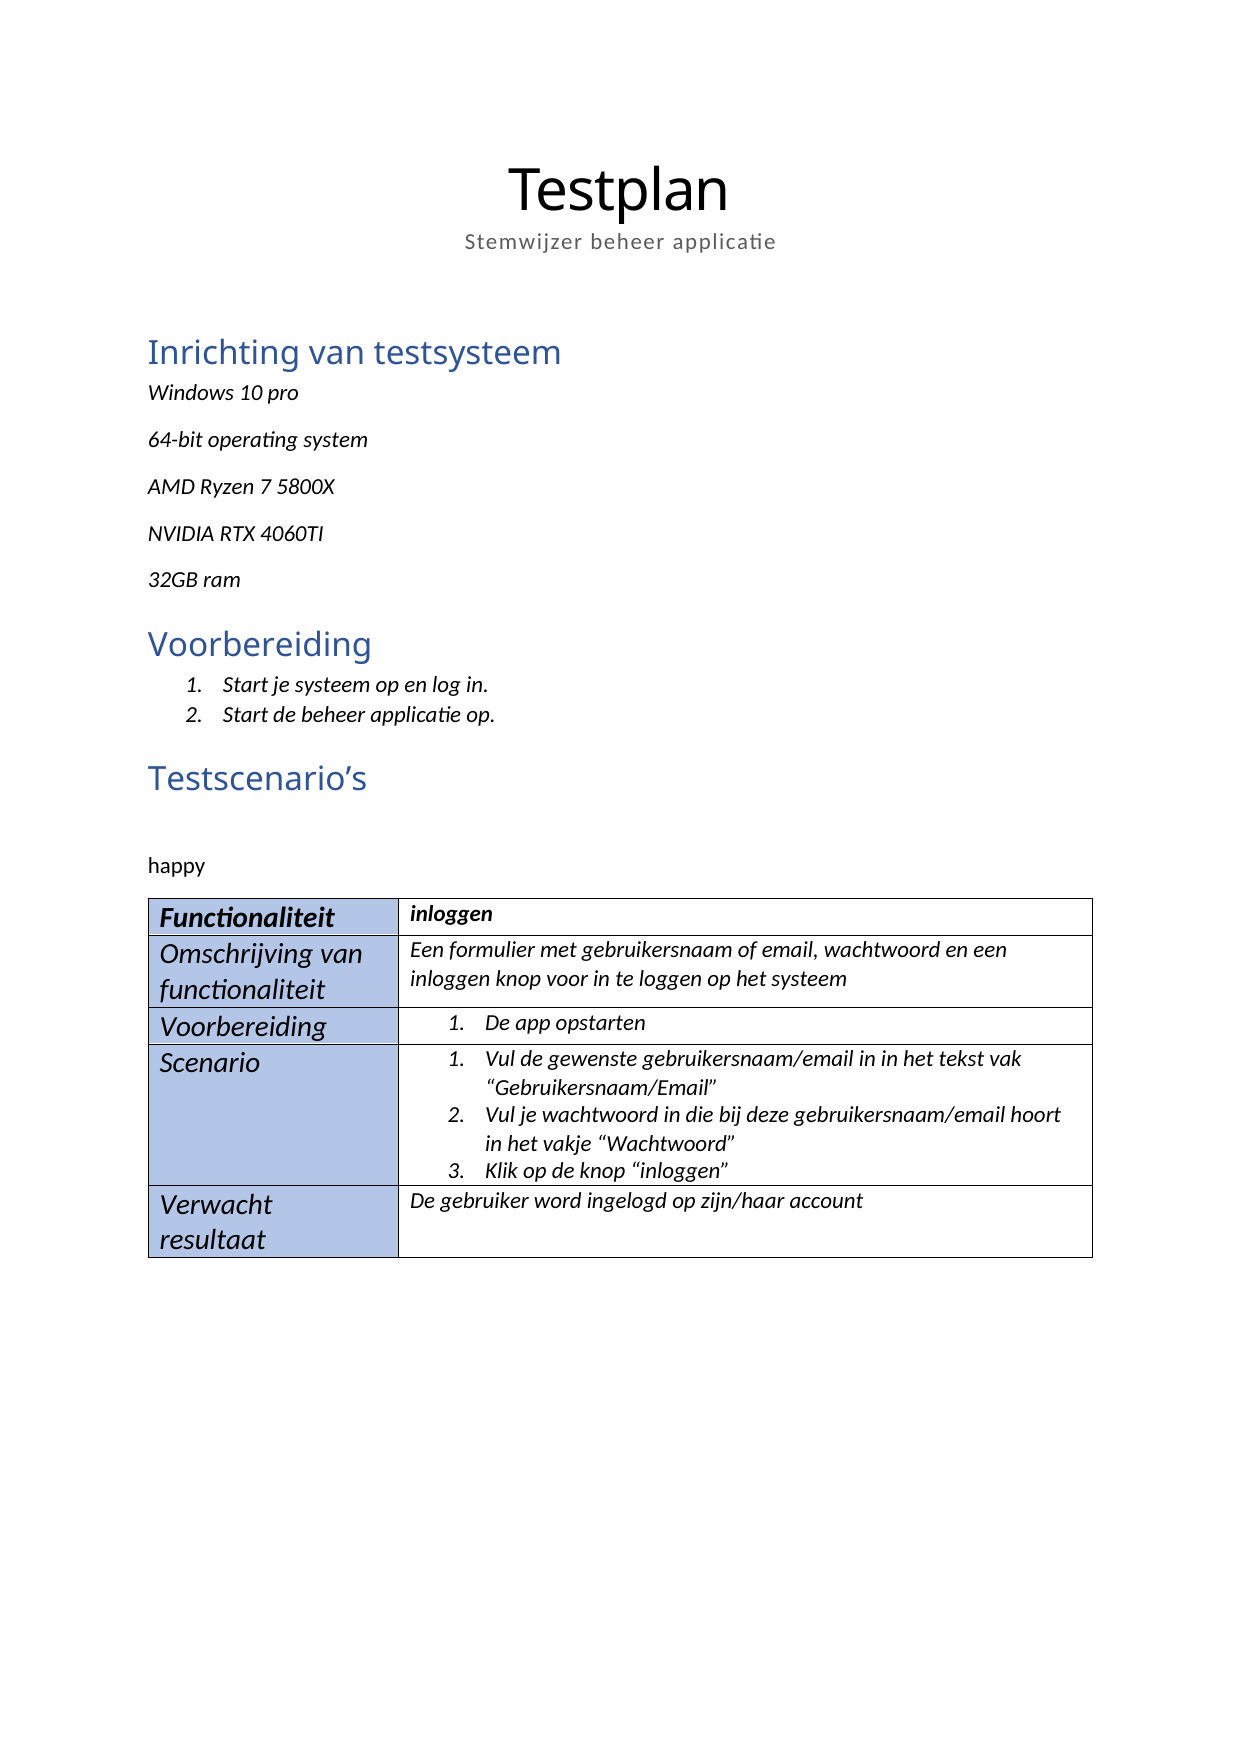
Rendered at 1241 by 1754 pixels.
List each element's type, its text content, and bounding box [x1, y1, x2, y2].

table_cell Verwacht resultaat [149, 1186, 398, 1257]
table_cell Omschrijving van functionaliteit [149, 936, 398, 1007]
table_header Functionaliteit [149, 899, 398, 934]
table_header inloggen [399, 899, 1092, 934]
text NVIDIA RTX 4060TI [148, 519, 1093, 547]
subtitle Voorbereiding [148, 621, 1093, 666]
list Start je systeem op en log in. [185, 670, 1093, 698]
text happy [148, 851, 1093, 879]
table_cell Een formulier met gebruikersnaam of email, wachtwoord en een inloggen knop voor in te loggen op het systeem [399, 936, 1092, 1007]
subtitle Stemwijzer beheer applicatie [148, 227, 1093, 255]
text 32GB ram [148, 566, 1093, 594]
table_cell De gebruiker word ingelogd op zijn/haar account [399, 1186, 1092, 1257]
title Testplan [148, 148, 1093, 227]
subtitle Testscenario’s [148, 755, 1093, 801]
subtitle Inrichting van testsysteem [148, 329, 1093, 374]
list Start de beheer applicatie op. [185, 700, 1093, 728]
text AMD Ryzen 7 5800X [148, 472, 1093, 500]
text Windows 10 pro [148, 378, 1093, 406]
table_cell De app opstarten [399, 1008, 1092, 1043]
table_cell Vul de gewenste gebruikersnaam/email in in het tekst vak “Gebruikersnaam/Email” Vul je wachtwoord in die bij deze gebruikersnaam/email hoort in het vakje “Wachtwoord” Klik op de knop “inloggen” [399, 1045, 1092, 1185]
table_cell Scenario [149, 1045, 398, 1185]
table_cell Voorbereiding [149, 1008, 398, 1043]
text 64-bit operating system [148, 425, 1093, 453]
